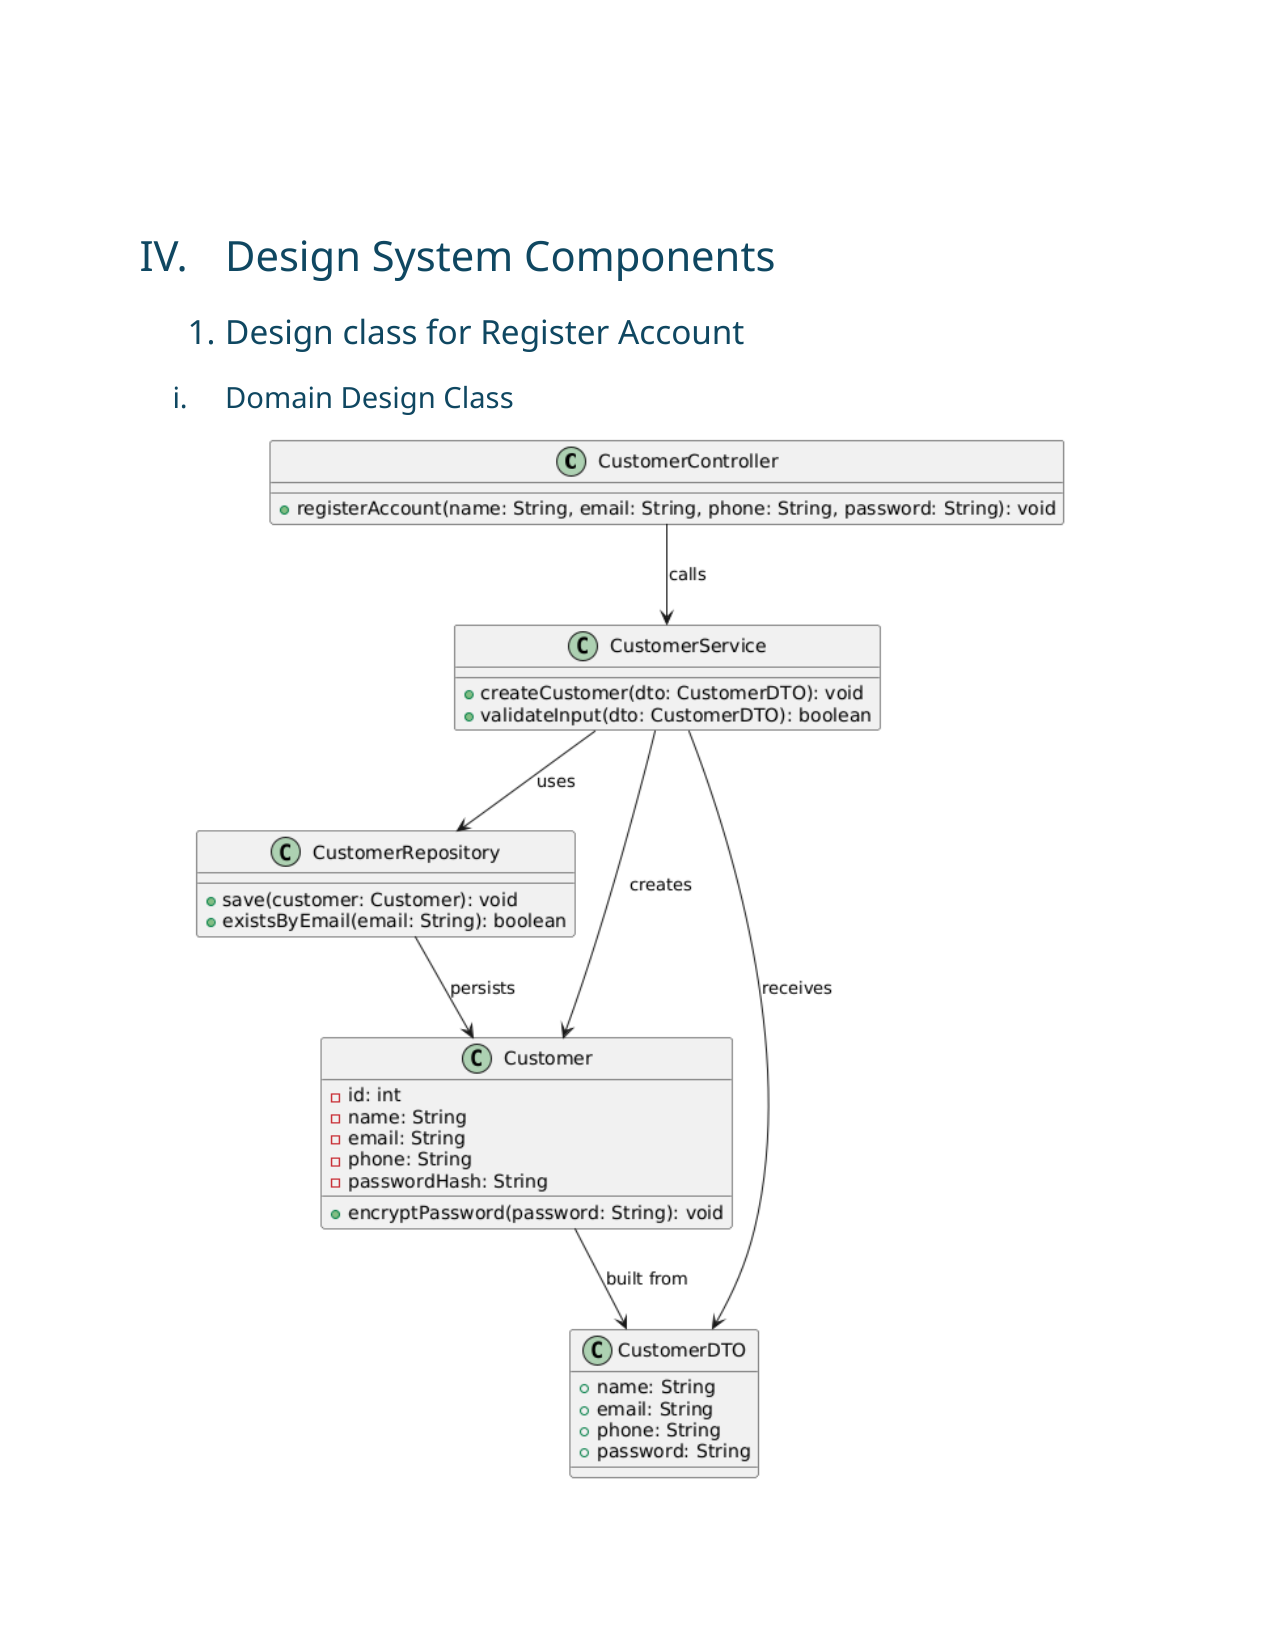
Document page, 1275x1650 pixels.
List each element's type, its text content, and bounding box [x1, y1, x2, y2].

subtitle Design class for Register Account [187, 308, 1125, 354]
subtitle Domain Design Class [187, 377, 1125, 417]
picture [187, 431, 1071, 1485]
subtitle Design System Components [187, 227, 1125, 283]
